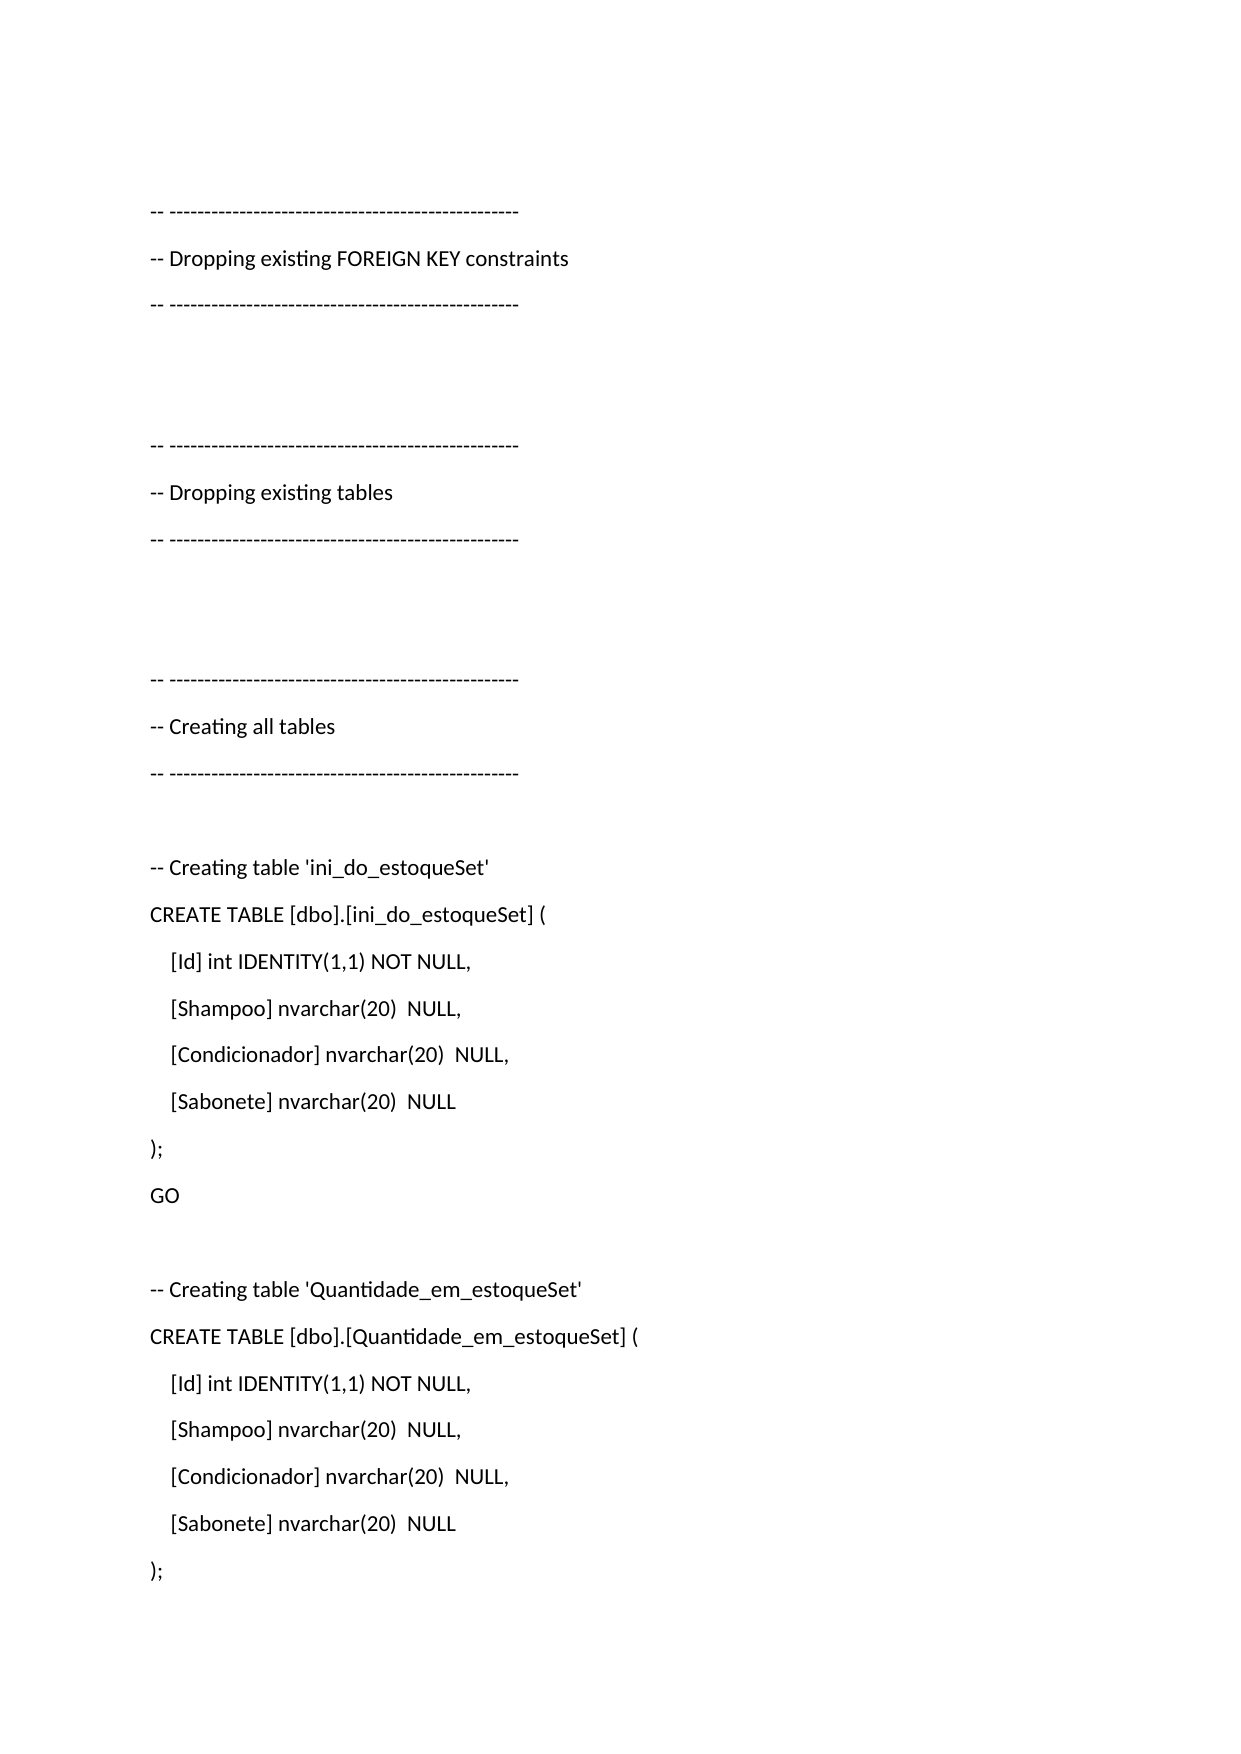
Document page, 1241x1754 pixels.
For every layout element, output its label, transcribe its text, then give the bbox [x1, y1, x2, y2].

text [150, 431, 1090, 459]
text -- -------------------------------------------------- [150, 666, 1090, 694]
text ); [150, 1556, 1090, 1584]
text -- Creating all tables [150, 712, 1090, 741]
text [Condicionador] nvarchar(20) NULL, [150, 1041, 1090, 1069]
text -- Dropping existing FOREIGN KEY constraints [150, 244, 1090, 272]
text -- Dropping existing tables [150, 478, 1090, 506]
text [Shampoo] nvarchar(20) NULL, [150, 994, 1090, 1022]
text -- -------------------------------------------------- [150, 759, 1090, 787]
text [Id] int IDENTITY(1,1) NOT NULL, [150, 1369, 1090, 1397]
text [150, 291, 1090, 319]
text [150, 197, 1090, 225]
text GO [150, 1181, 1090, 1209]
text CREATE TABLE [dbo].[Quantidade_em_estoqueSet] ( [150, 1322, 1090, 1350]
text [Id] int IDENTITY(1,1) NOT NULL, [150, 947, 1090, 975]
text [Sabonete] nvarchar(20) NULL [150, 1509, 1090, 1537]
text ); [150, 1134, 1090, 1162]
text CREATE TABLE [dbo].[ini_do_estoqueSet] ( [150, 900, 1090, 928]
text -- Creating table 'Quantidade_em_estoqueSet' [150, 1275, 1090, 1303]
text [Condicionador] nvarchar(20) NULL, [150, 1462, 1090, 1491]
text [Sabonete] nvarchar(20) NULL [150, 1087, 1090, 1116]
text -- Creating table 'ini_do_estoqueSet' [150, 853, 1090, 881]
text -- -------------------------------------------------- [150, 525, 1090, 553]
text [Shampoo] nvarchar(20) NULL, [150, 1416, 1090, 1444]
